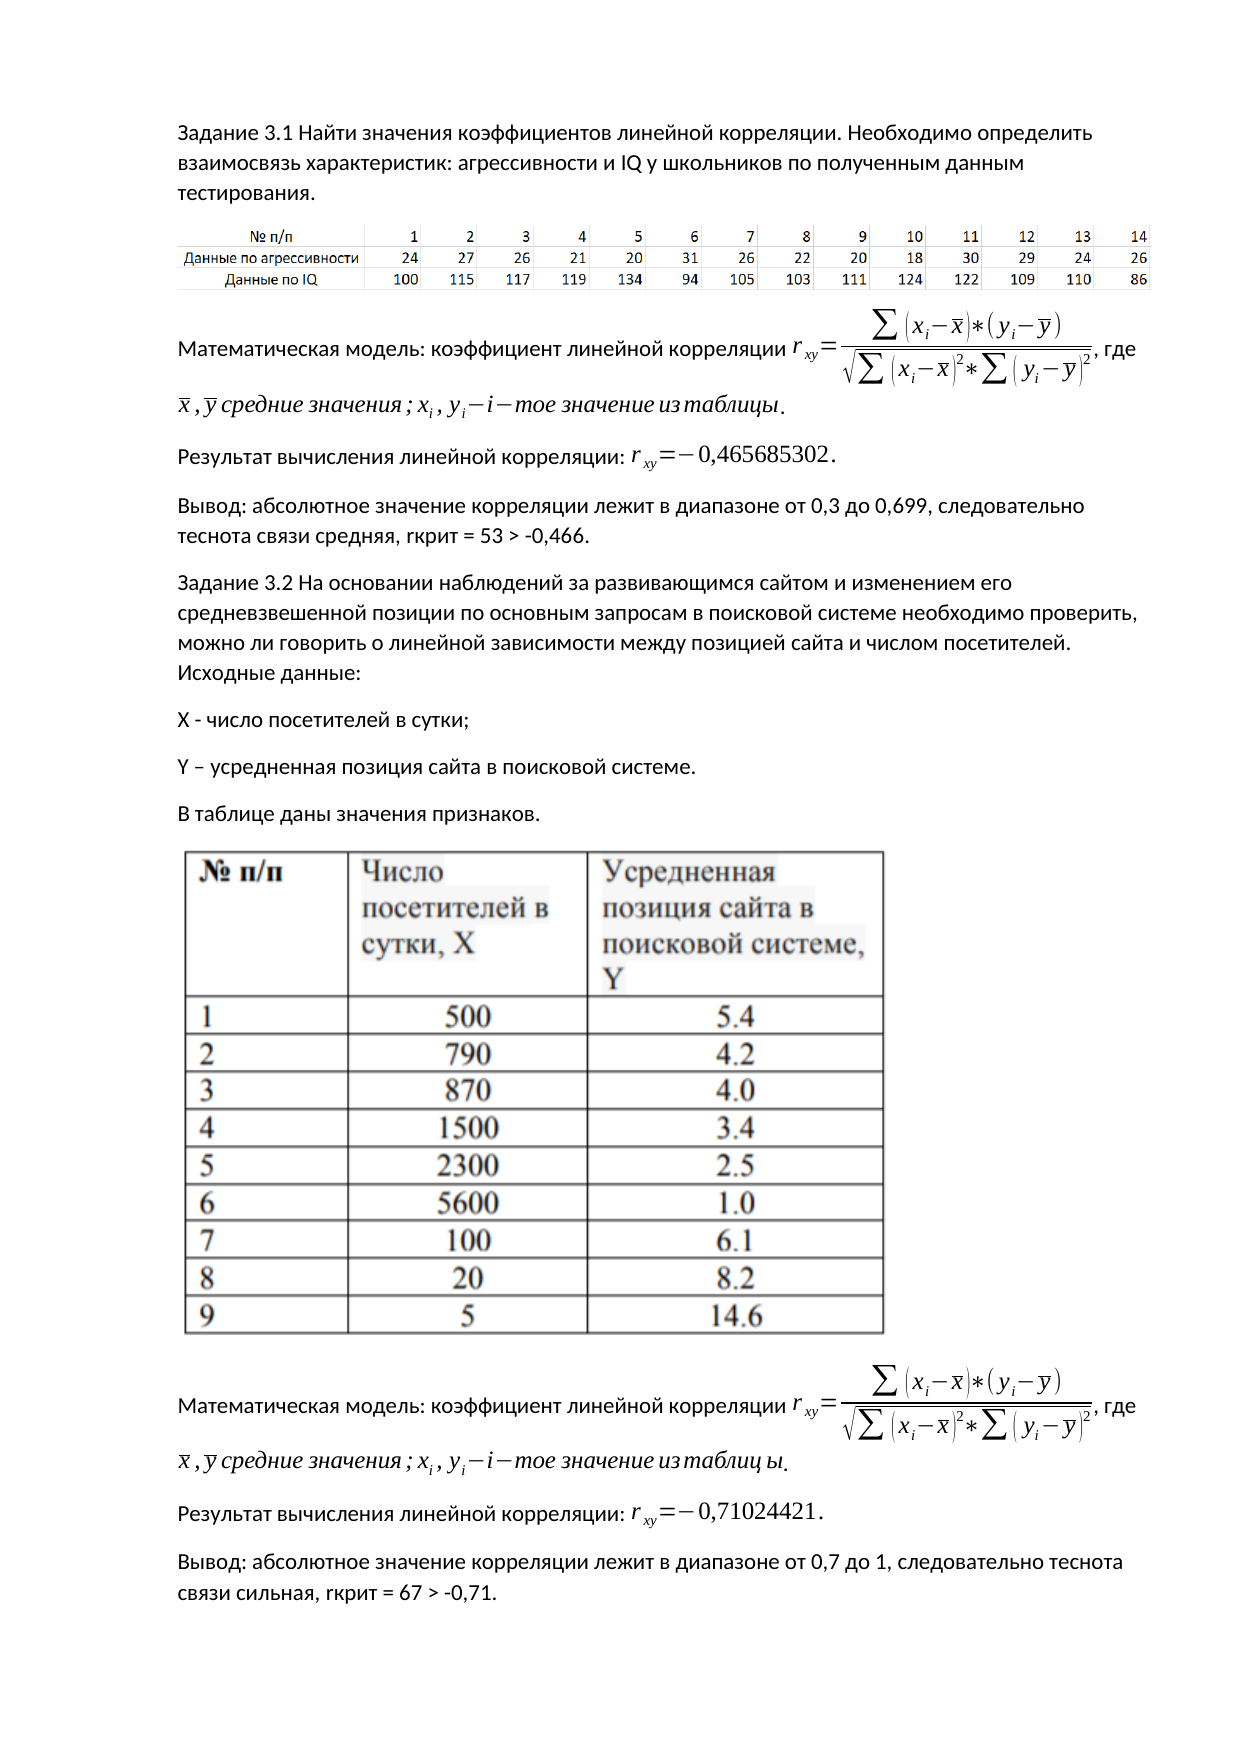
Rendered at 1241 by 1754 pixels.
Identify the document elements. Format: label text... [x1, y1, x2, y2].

text В таблице даны значения признаков. [177, 799, 1152, 827]
text Задание 3.2 На основании наблюдений за развивающимся сайтом и изменением его средневзвешенной позиции по основным запросам в поисковой системе необходимо проверить, можно ли говорить о линейной зависимости между позицией сайта и числом посетителей. Исходные данные: [177, 568, 1152, 686]
text X - число посетителей в сутки; [177, 705, 1152, 733]
text Математическая модель: коэффициент линейной корреляции , где . [177, 308, 1152, 422]
text Вывод: абсолютное значение корреляции лежит в диапазоне от 0,3 до 0,699, следовательно теснота связи средняя, rкрит = 53 > -0,466. [177, 491, 1152, 549]
text Y – усредненная позиция сайта в поисковой системе. [177, 752, 1152, 780]
picture [177, 846, 892, 1346]
text Математическая модель: коэффициент линейной корреляции , где . [177, 1365, 1152, 1478]
picture [177, 225, 1152, 290]
text Задание 3.1 Найти значения коэффициентов линейной корреляции. Необходимо определить взаимосвязь характеристик: агрессивности и IQ у школьников по полученным данным тестирования. [177, 118, 1152, 207]
text Результат вычисления линейной корреляции: [177, 441, 1152, 472]
text Вывод: абсолютное значение корреляции лежит в диапазоне от 0,7 до 1, следовательно теснота связи сильная, rкрит = 67 > -0,71. [177, 1547, 1152, 1606]
text Результат вычисления линейной корреляции: [177, 1497, 1152, 1529]
